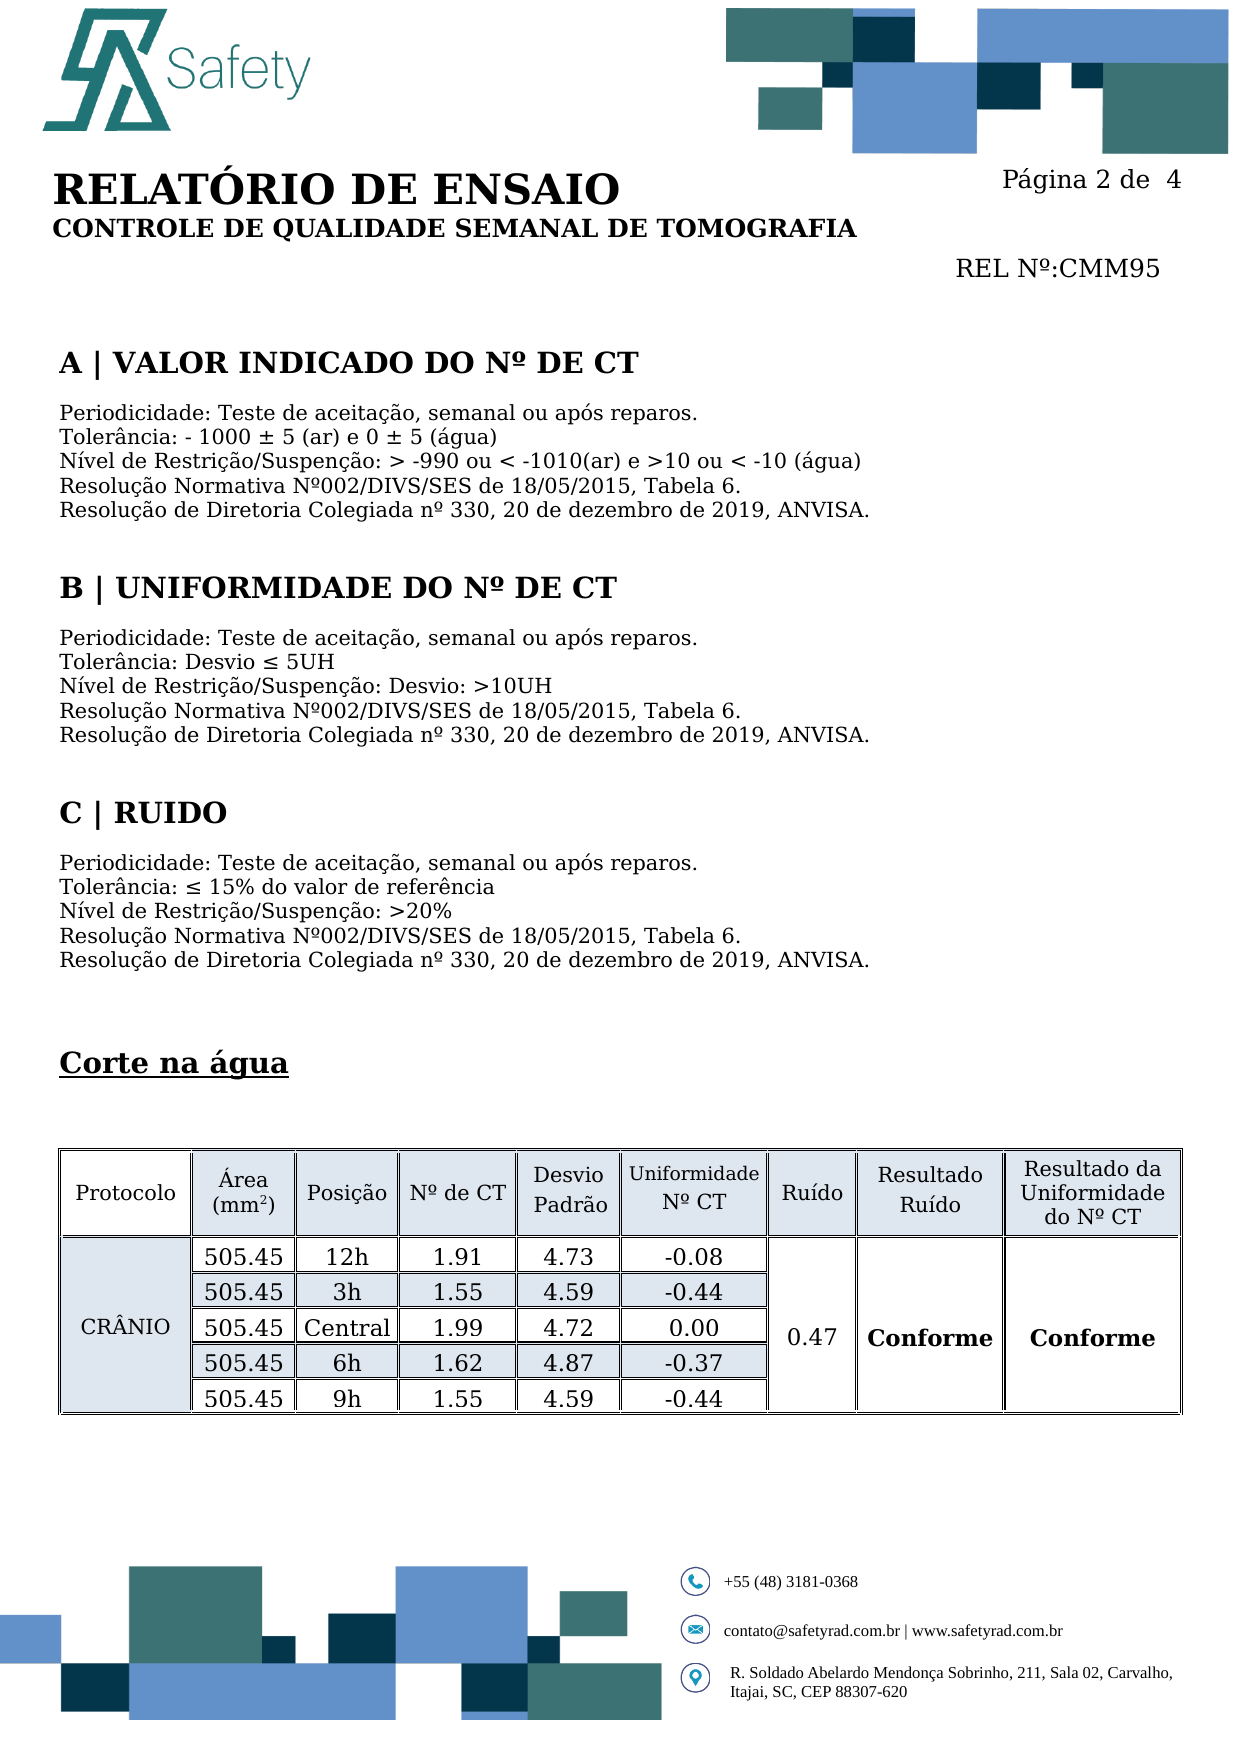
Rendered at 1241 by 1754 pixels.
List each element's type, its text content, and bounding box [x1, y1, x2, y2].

table_cell 4.87 [518, 1345, 619, 1377]
table_cell 6h [297, 1345, 397, 1377]
text Tolerância: ≤ 15% do valor de referência [59, 875, 1228, 899]
table_cell 1.62 [400, 1345, 515, 1377]
table_cell CRÂNIO [59, 1235, 192, 1412]
table_cell 1.55 [399, 1377, 517, 1412]
table_header Resultado da Uniformidade do Nº CT [1004, 1151, 1180, 1235]
table_cell 9h [295, 1377, 399, 1412]
table_cell 0.00 [622, 1309, 766, 1341]
text Corte na água [59, 1046, 1228, 1081]
picture [725, 8, 1229, 154]
table_cell 1.91 [400, 1238, 515, 1271]
text Tolerância: Desvio ≤ 5UH [59, 650, 1228, 674]
text Periodicidade: Teste de aceitação, semanal ou após reparos. [59, 851, 1122, 875]
text Periodicidade: Teste de aceitação, semanal ou após reparos. [59, 626, 1122, 650]
table_cell 505.45 [193, 1238, 294, 1271]
table_cell -0.44 [620, 1377, 768, 1412]
table_header Protocolo [59, 1149, 192, 1235]
table_cell 505.45 [193, 1309, 294, 1341]
table_header Uniformidade Nº CT [620, 1149, 768, 1235]
text Resolução de Diretoria Colegiada nº 330, 20 de dezembro de 2019, ANVISA. [59, 948, 1122, 972]
table_cell Conforme [856, 1235, 1004, 1412]
text Nível de Restrição/Suspenção: > -990 ou < -1010(ar) e >10 ou < -10 (água) [59, 449, 1228, 474]
text Periodicidade: Teste de aceitação, semanal ou após reparos. [59, 401, 1122, 425]
table_cell 3h [297, 1274, 397, 1306]
table_header Desvio Padrão [517, 1151, 620, 1235]
text Tolerância: - 1000 ± 5 (ar) e 0 ± 5 (água) [59, 425, 1228, 449]
table_header Nº de CT [399, 1149, 517, 1235]
table_cell -0.08 [622, 1238, 766, 1271]
text Resolução Normativa Nº002/DIVS/SES de 18/05/2015, Tabela 6. [59, 699, 1122, 723]
picture [680, 1663, 710, 1693]
table_cell 505.45 [193, 1274, 294, 1306]
table_cell Central [297, 1309, 397, 1341]
table_cell 4.72 [518, 1309, 619, 1341]
table_cell 4.59 [517, 1380, 620, 1412]
table_cell 0.47 [768, 1238, 856, 1412]
text Nível de Restrição/Suspenção: >20% [59, 899, 1228, 924]
picture [42, 8, 311, 131]
table_cell 505.45 [193, 1345, 294, 1377]
table_cell 505.45 [192, 1380, 295, 1412]
text B | UNIFORMIDADE DO Nº DE CT [59, 571, 1122, 605]
table_header Ruído [768, 1151, 856, 1235]
text Resolução Normativa Nº002/DIVS/SES de 18/05/2015, Tabela 6. [59, 924, 1122, 948]
text Nível de Restrição/Suspenção: Desvio: >10UH [59, 674, 1228, 699]
picture [0, 1566, 662, 1720]
table_cell 4.59 [518, 1274, 619, 1306]
table_header Posição [295, 1149, 399, 1235]
table_cell 4.73 [518, 1238, 619, 1271]
table_cell 1.55 [400, 1274, 515, 1306]
picture [680, 1566, 710, 1596]
text Resolução de Diretoria Colegiada nº 330, 20 de dezembro de 2019, ANVISA. [59, 498, 1122, 522]
text Resolução Normativa Nº002/DIVS/SES de 18/05/2015, Tabela 6. [59, 474, 1122, 498]
table_header Resultado Ruído [856, 1149, 1004, 1235]
table_cell 1.99 [400, 1309, 515, 1341]
table_cell 12h [297, 1238, 397, 1271]
table_header Área (mm2) [192, 1151, 295, 1235]
table_cell -0.37 [622, 1345, 766, 1377]
table_cell Conforme [1004, 1235, 1181, 1412]
text A | VALOR INDICADO DO Nº DE CT [59, 346, 1122, 380]
picture [680, 1614, 710, 1644]
text Resolução de Diretoria Colegiada nº 330, 20 de dezembro de 2019, ANVISA. [59, 723, 1122, 747]
text C | RUIDO [59, 796, 1122, 830]
table_cell -0.44 [622, 1274, 766, 1306]
